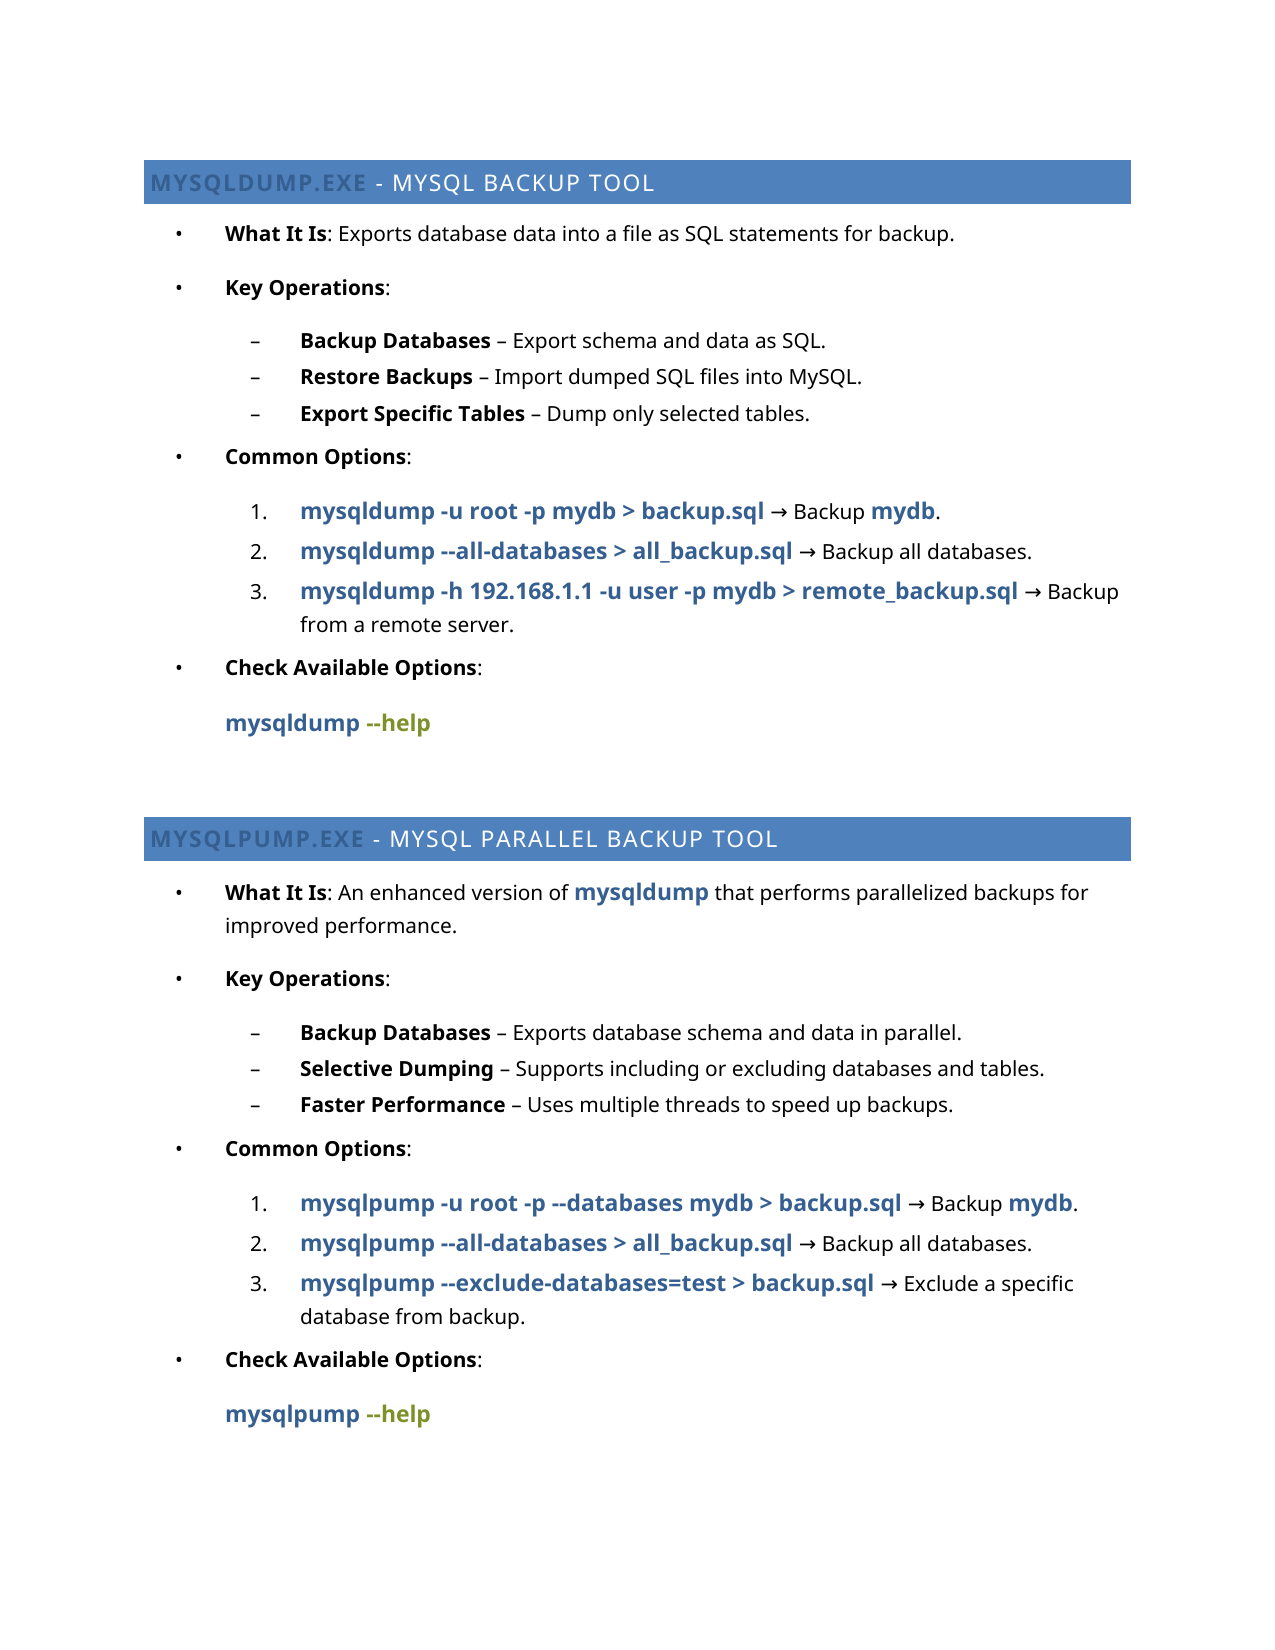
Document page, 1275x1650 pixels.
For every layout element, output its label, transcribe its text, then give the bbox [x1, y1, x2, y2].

list mysqlpump --help [175, 1398, 1125, 1429]
list What It Is: Exports database data into a file as SQL statements for backup. [175, 219, 1125, 248]
list mysqlpump -u root -p --databases mydb > backup.sql → Backup mydb. [250, 1187, 1125, 1218]
list Key Operations: [175, 273, 1125, 301]
list What It Is: An enhanced version of mysqldump that performs parallelized backups for improved performance. [175, 876, 1125, 939]
subtitle mysqldump.exe - MySQL Backup Tool [150, 167, 1125, 198]
list mysqlpump --exclude-databases=test > backup.sql → Exclude a specific database from backup. [250, 1266, 1125, 1330]
list Check Available Options: [175, 1345, 1125, 1373]
list Export Specific Tables – Dump only selected tables. [250, 399, 1125, 427]
list mysqldump --all-databases > all_backup.sql → Backup all databases. [250, 535, 1125, 566]
list mysqldump -u root -p mydb > backup.sql → Backup mydb. [250, 495, 1125, 527]
list Selective Dumping – Supports including or excluding databases and tables. [250, 1054, 1125, 1083]
subtitle mysqlpump.exe - MySQL Parallel Backup Tool [150, 823, 1125, 854]
list Common Options: [175, 442, 1125, 470]
list mysqlpump --all-databases > all_backup.sql → Backup all databases. [250, 1227, 1125, 1258]
list Backup Databases – Export schema and data as SQL. [250, 326, 1125, 354]
list Key Operations: [175, 964, 1125, 993]
list Check Available Options: [175, 653, 1125, 682]
list Restore Backups – Import dumped SQL files into MySQL. [250, 362, 1125, 391]
list Common Options: [175, 1134, 1125, 1162]
list Backup Databases – Exports database schema and data in parallel. [250, 1018, 1125, 1046]
list mysqldump -h 192.168.1.1 -u user -p mydb > remote_backup.sql → Backup from a remote server. [250, 575, 1125, 638]
list mysqldump --help [175, 707, 1125, 738]
list Faster Performance – Uses multiple threads to speed up backups. [250, 1091, 1125, 1119]
